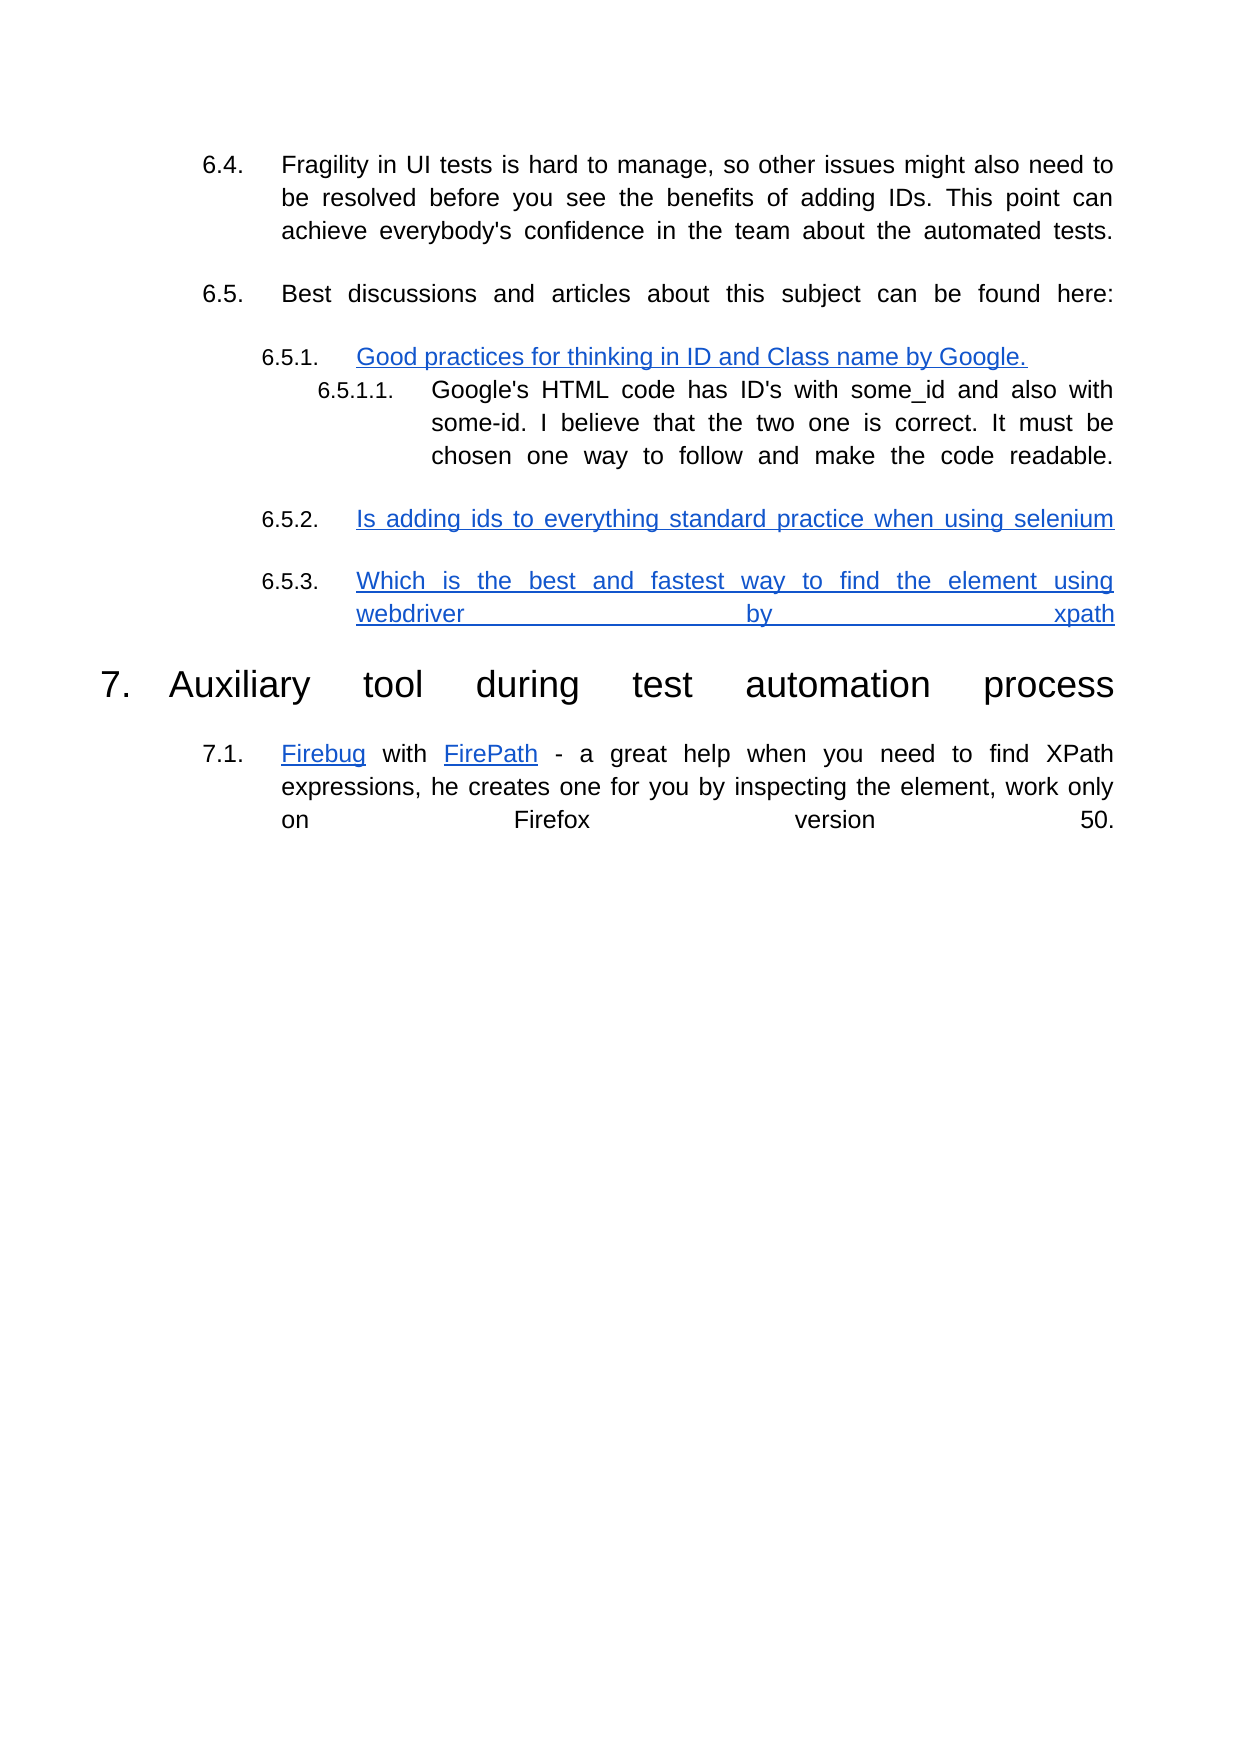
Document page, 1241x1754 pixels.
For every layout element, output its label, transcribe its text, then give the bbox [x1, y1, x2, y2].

list Good practices for thinking in ID and Class name by Google. [319, 342, 1115, 370]
list Auxiliary tool during test automation process [131, 662, 1115, 736]
list Fragility in UI tests is hard to manage, so other issues might also need to be resolved before you see the benefits of adding IDs. This point can achieve everybody's confidence in the team about the automated tests. [244, 150, 1115, 275]
list Best discussions and articles about this subject can be found here: [244, 279, 1115, 338]
list Firebug with FirePath - a great help when you need to find XPath expressions, he creates one for you by inspecting the element, work only on Firefox version 50. [244, 739, 1115, 864]
list Google's HTML code has ID's with some_id and also with some-id. I believe that the two one is correct. It must be chosen one way to follow and make the code readable. [394, 375, 1115, 500]
list Which is the best and fastest way to find the element using webdriver by xpath [319, 566, 1115, 658]
list Is adding ids to everything standard practice when using selenium [319, 503, 1115, 562]
